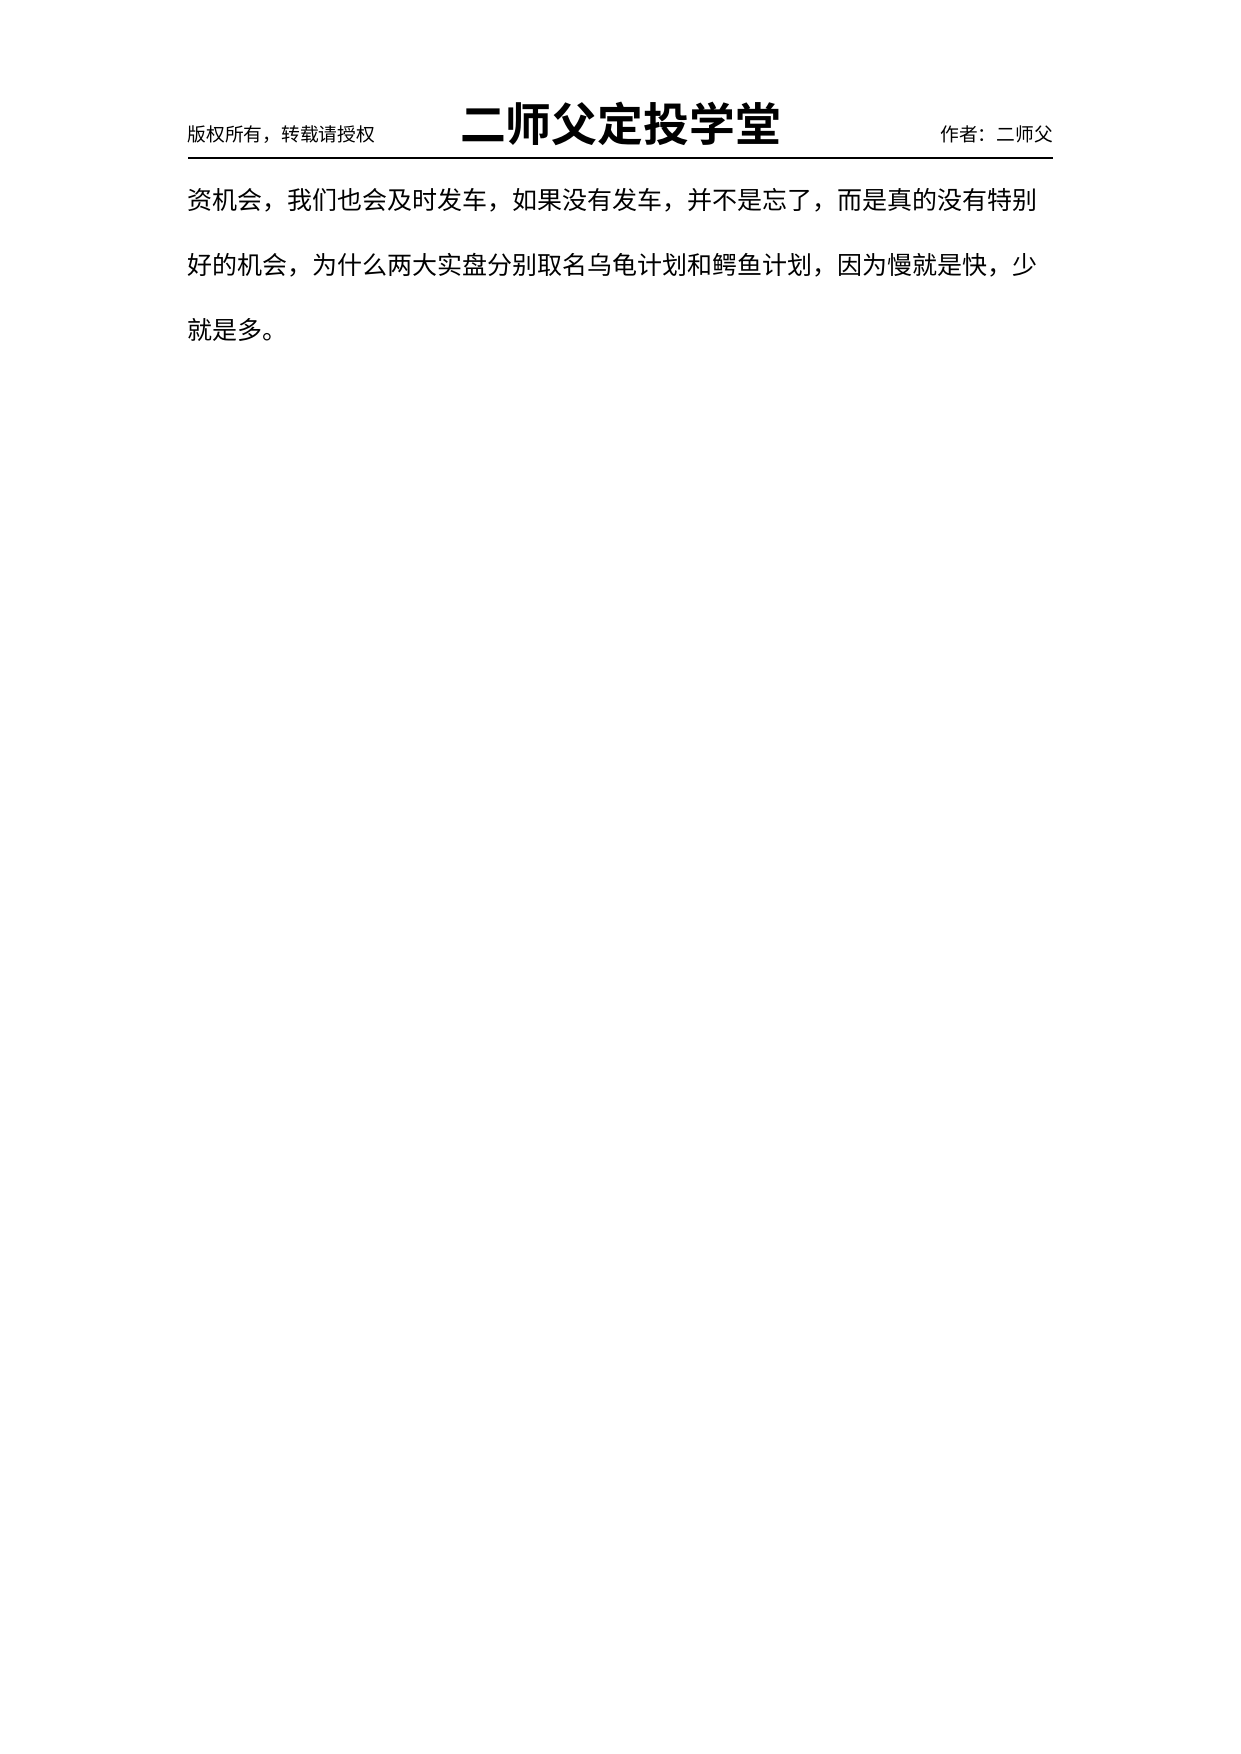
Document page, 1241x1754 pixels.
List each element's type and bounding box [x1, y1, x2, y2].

list [187, 166, 1053, 361]
